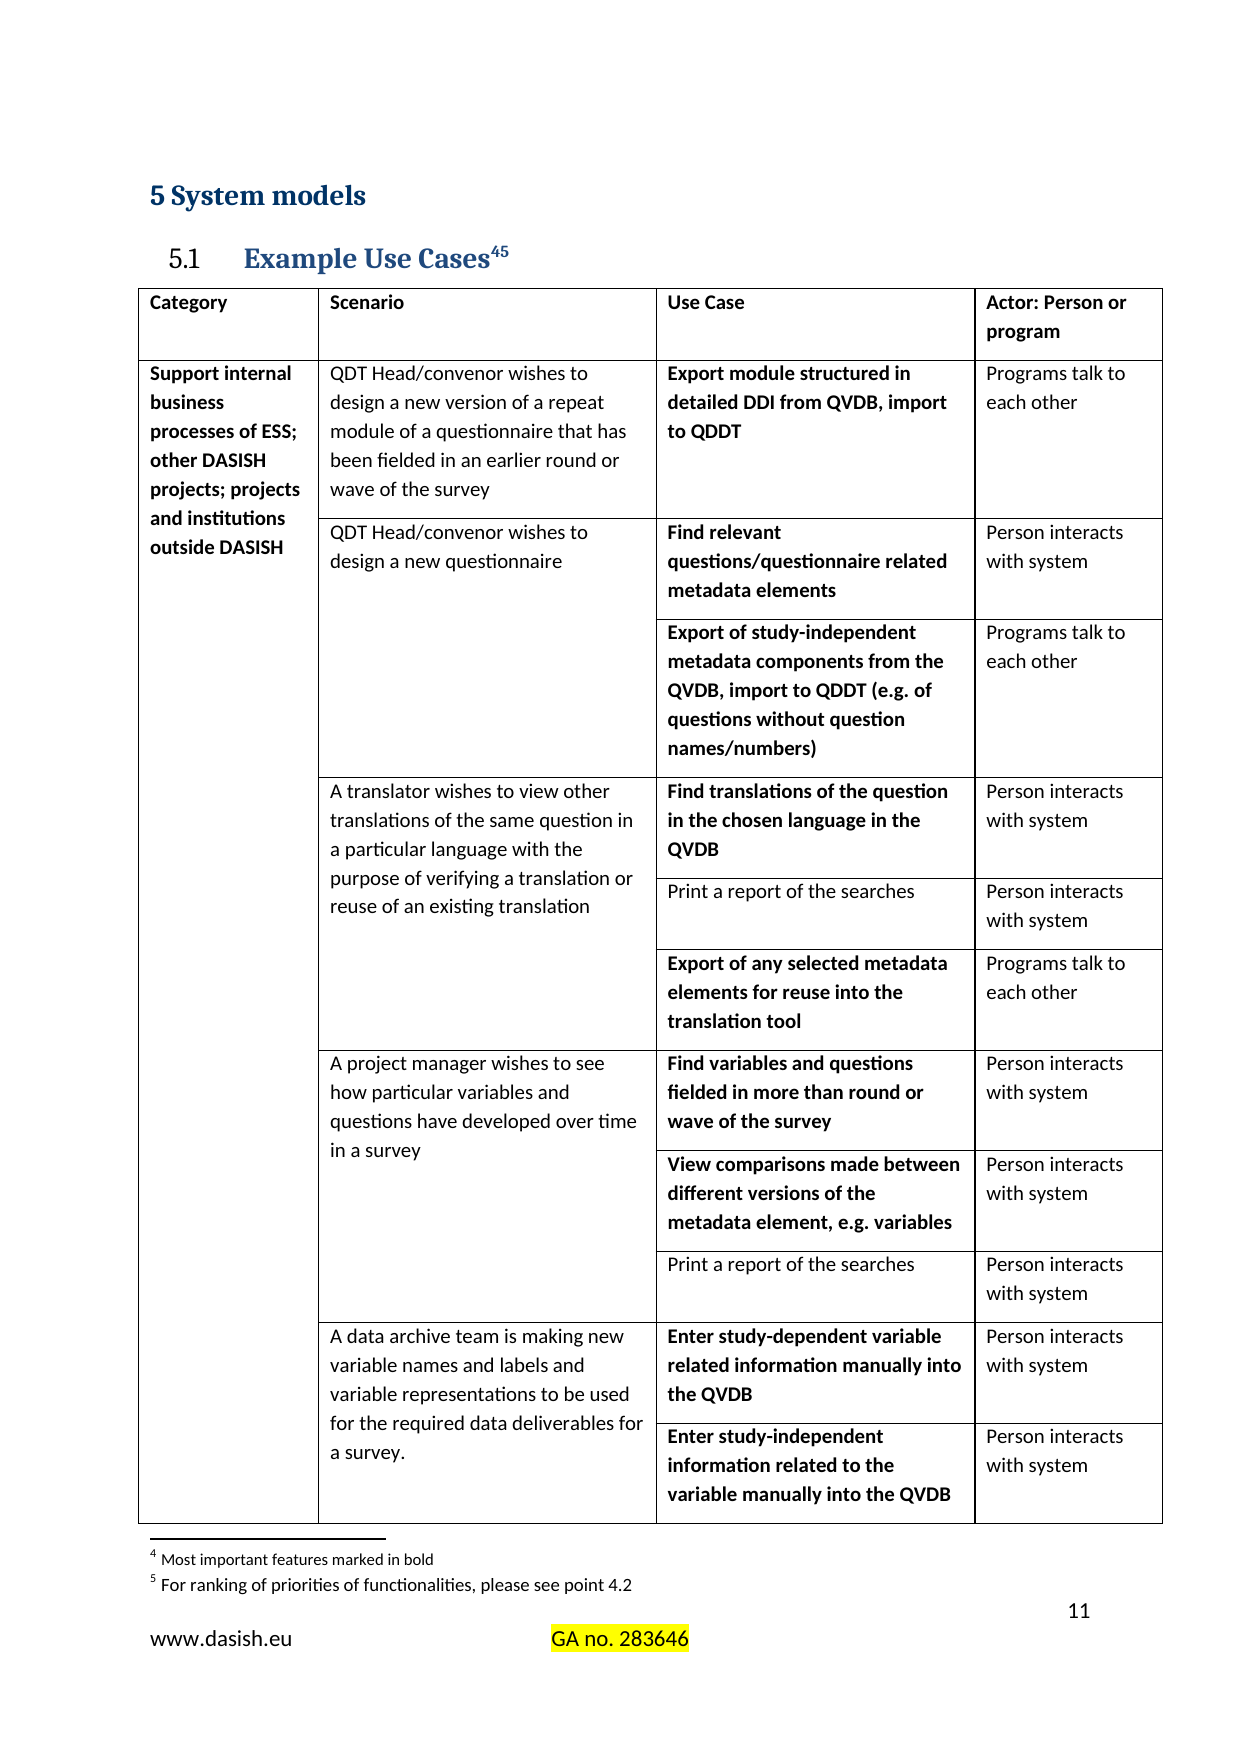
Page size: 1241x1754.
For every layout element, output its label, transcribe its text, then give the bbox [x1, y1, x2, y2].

table_cell Enter study-dependent variable related information manually into the QVDB [657, 1323, 974, 1423]
table_cell Person interacts with system [976, 1051, 1162, 1150]
table_header Category [139, 289, 318, 359]
table_cell Programs talk to each other [976, 950, 1162, 1049]
table_cell Find relevant questions/questionnaire related metadata elements [657, 519, 974, 618]
table_cell View comparisons made between different versions of the metadata element, e.g. variables [657, 1151, 974, 1251]
table_header Use Case [657, 289, 974, 359]
table_cell Person interacts with system [976, 1151, 1162, 1251]
table_cell Person interacts with system [976, 1323, 1162, 1423]
table_cell Export of any selected metadata elements for reuse into the translation tool [657, 950, 974, 1049]
table_cell Print a report of the searches [657, 1252, 974, 1322]
table_cell Person interacts with system [976, 879, 1162, 949]
table_cell Programs talk to each other [976, 361, 1162, 518]
table_cell A translator wishes to view other translations of the same question in a particular language with the purpose of verifying a translation or reuse of an existing translation [319, 778, 656, 1049]
table_cell Enter study-independent information related to the variable manually into the QVDB [657, 1424, 974, 1523]
table_cell A data archive team is making new variable names and labels and variable representations to be used for the required data deliverables for a survey. [319, 1323, 656, 1523]
table_cell Print a report of the searches [657, 879, 974, 949]
table_cell Person interacts with system [976, 1252, 1162, 1322]
table_cell Programs talk to each other [976, 620, 1162, 777]
table_cell Export of study-independent metadata components from the QVDB, import to QDDT (e.g. of questions without question names/numbers) [657, 620, 974, 777]
subtitle 5 System models [150, 179, 1090, 213]
table_cell Export module structured in detailed DDI from QVDB, import to QDDT [657, 361, 974, 518]
subtitle Example Use Cases [169, 242, 1090, 275]
table_cell QDT Head/convenor wishes to design a new version of a repeat module of a questionnaire that has been fielded in an earlier round or wave of the survey [319, 361, 656, 518]
table_cell Person interacts with system [976, 778, 1162, 877]
table_cell Find translations of the question in the chosen language in the QVDB [657, 778, 974, 877]
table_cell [976, 1424, 1162, 1523]
table_cell Person interacts with system [976, 519, 1162, 618]
table_header Scenario [319, 289, 656, 359]
table_cell QDT Head/convenor wishes to design a new questionnaire [319, 519, 656, 777]
table_cell Find variables and questions fielded in more than round or wave of the survey [657, 1051, 974, 1150]
table_cell A project manager wishes to see how particular variables and questions have developed over time in a survey [319, 1051, 656, 1322]
table_cell Support internal business processes of ESS; other DASISH projects; projects and institutions outside DASISH [139, 361, 318, 1523]
table_header Actor: Person or program [976, 289, 1162, 359]
